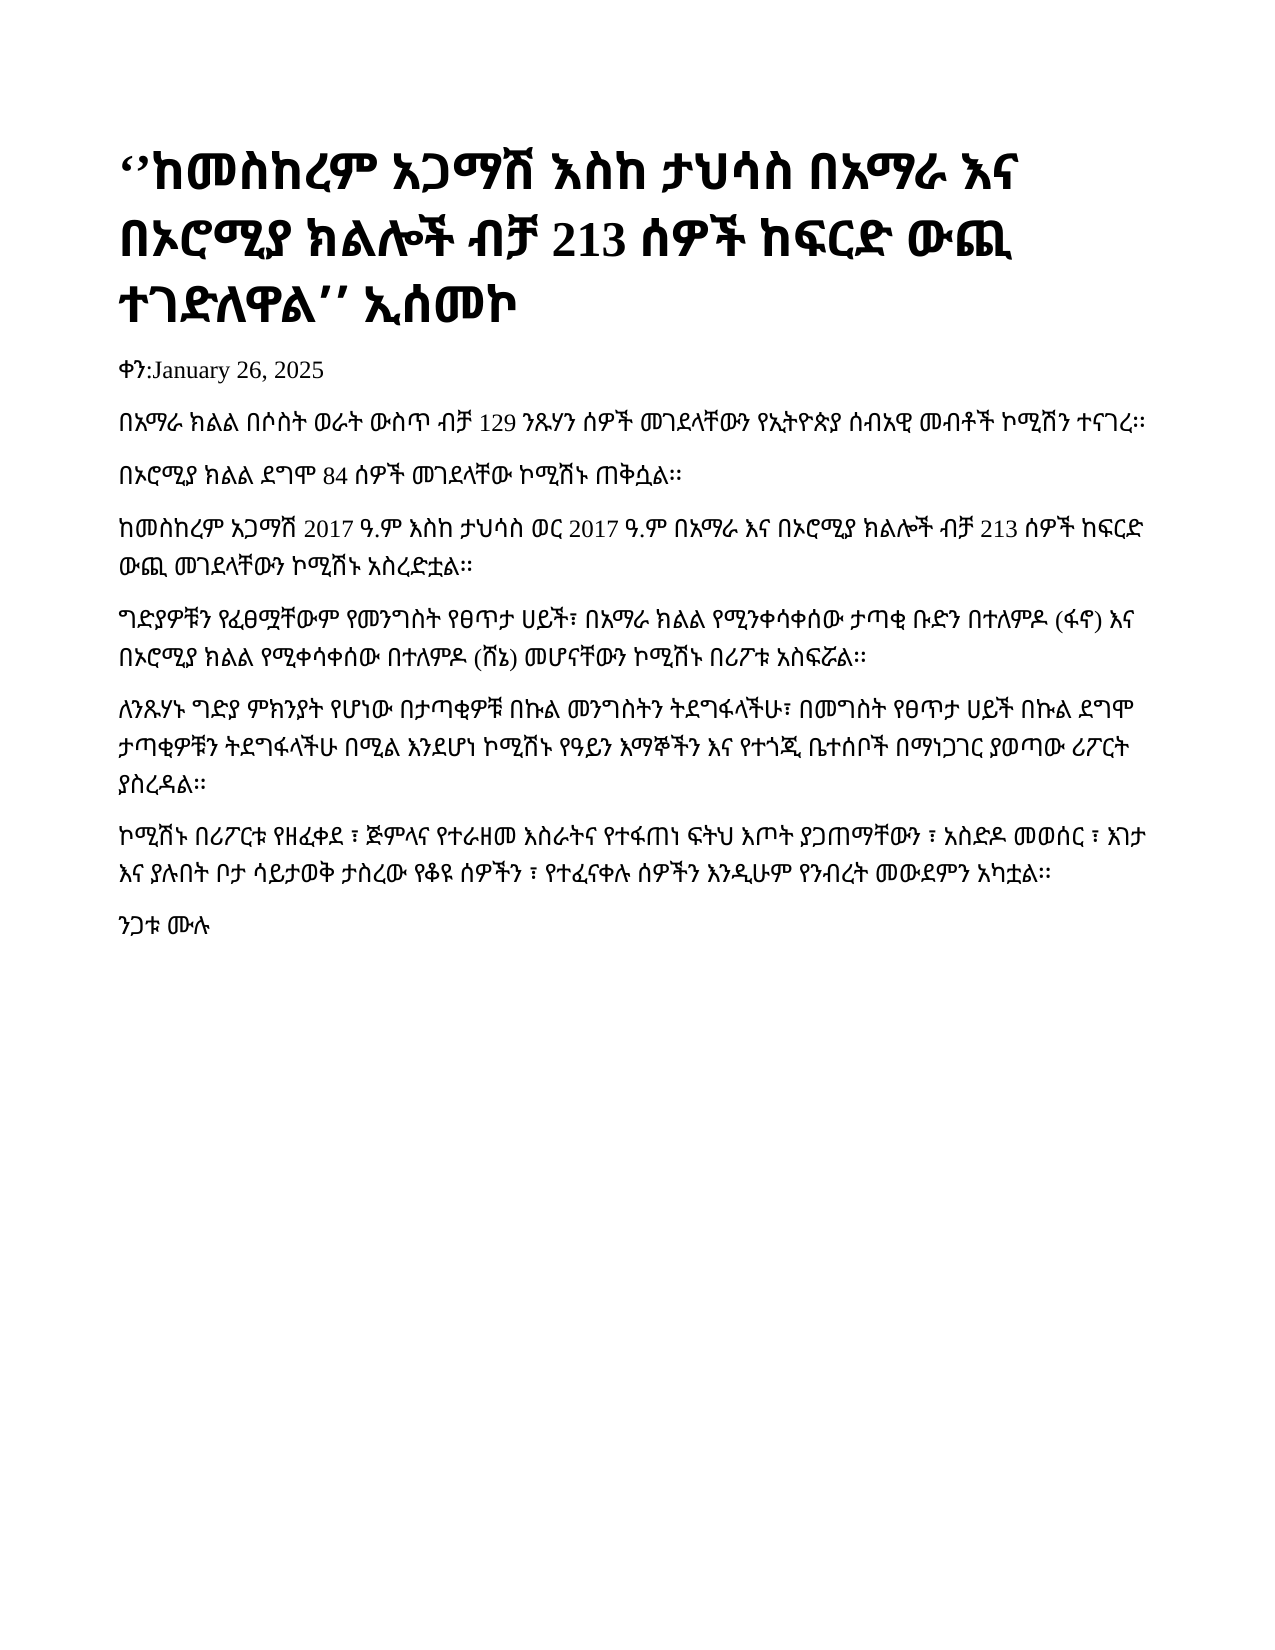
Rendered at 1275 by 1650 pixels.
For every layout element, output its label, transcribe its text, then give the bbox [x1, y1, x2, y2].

text ኮሚሽኑ በሪፖርቱ የዘፈቀደ ፣ ጅምላና የተራዘመ እስራትና የተፋጠነ ፍትህ እጦት ያጋጠማቸውን ፣ አስድዶ መወሰር ፣ እገታ እና ያሉበት ቦታ ሳይታወቅ ታስረው የቆዩ ሰዎችን ፣ የተፈናቀሉ ሰዎችን እንዲሁም የንብረት መውደምን አካቷል፡፡ [118, 823, 1157, 893]
text ግድያዎቹን የፈፀሟቸውም የመንግስት የፀጥታ ሀይች፣ በአማራ ክልል የሚንቀሳቀሰው ታጣቂ ቡድን በተለምዶ (ፋኖ) እና በኦሮሚያ ክልል የሚቀሳቀሰው በተለምዶ (ሸኔ) መሆናቸውን ኮሚሽኑ በሪፖቱ አስፍሯል፡፡ [118, 605, 1157, 677]
text ለንጹሃኑ ግድያ ምክንያት የሆነው በታጣቂዎቹ በኩል መንግስትን ትደግፋላችሁ፣ በመግስት የፀጥታ ሀይች በኩል ደግሞ ታጣቂዎቹን ትደግፋላችሁ በሚል እንደሆነ ኮሚሽኑ የዓይን እማኞችን እና የተጎጂ ቤተሰቦች በማነጋገር ያወጣው ሪፖርት ያስረዳል፡፡ [118, 696, 1157, 803]
text በኦሮሚያ ክልል ደግሞ 84 ሰዎች መገደላቸው ኮሚሽኑ ጠቅሷል፡፡ [118, 461, 1157, 495]
text በአማራ ክልል በሶስት ወራት ውስጥ ብቻ 129 ንጹሃን ሰዎች መገደላቸውን የኢትዮጵያ ሰብአዊ መብቶች ኮሚሽን ተናገረ፡፡ [118, 408, 1157, 442]
text ንጋቱ ሙሉ [118, 912, 1157, 945]
text ከመስከረም አጋማሽ 2017 ዓ.ም እስከ ታህሳስ ወር 2017 ዓ.ም በአማራ እና በኦሮሚያ ክልሎች ብቻ 213 ሰዎች ከፍርድ ውጪ መገደላቸውን ኮሚሽኑ አስረድቷል፡፡ [118, 514, 1157, 585]
text ቀን:January 26, 2025 [118, 355, 1157, 388]
subtitle ‘’ከመስከረም አጋማሽ እስከ ታህሳስ በአማራ እና በኦሮሚያ ክልሎች ብቻ 213 ሰዎች ከፍርድ ውጪ ተገድለዋል’’ ኢሰመኮ [118, 143, 1157, 342]
